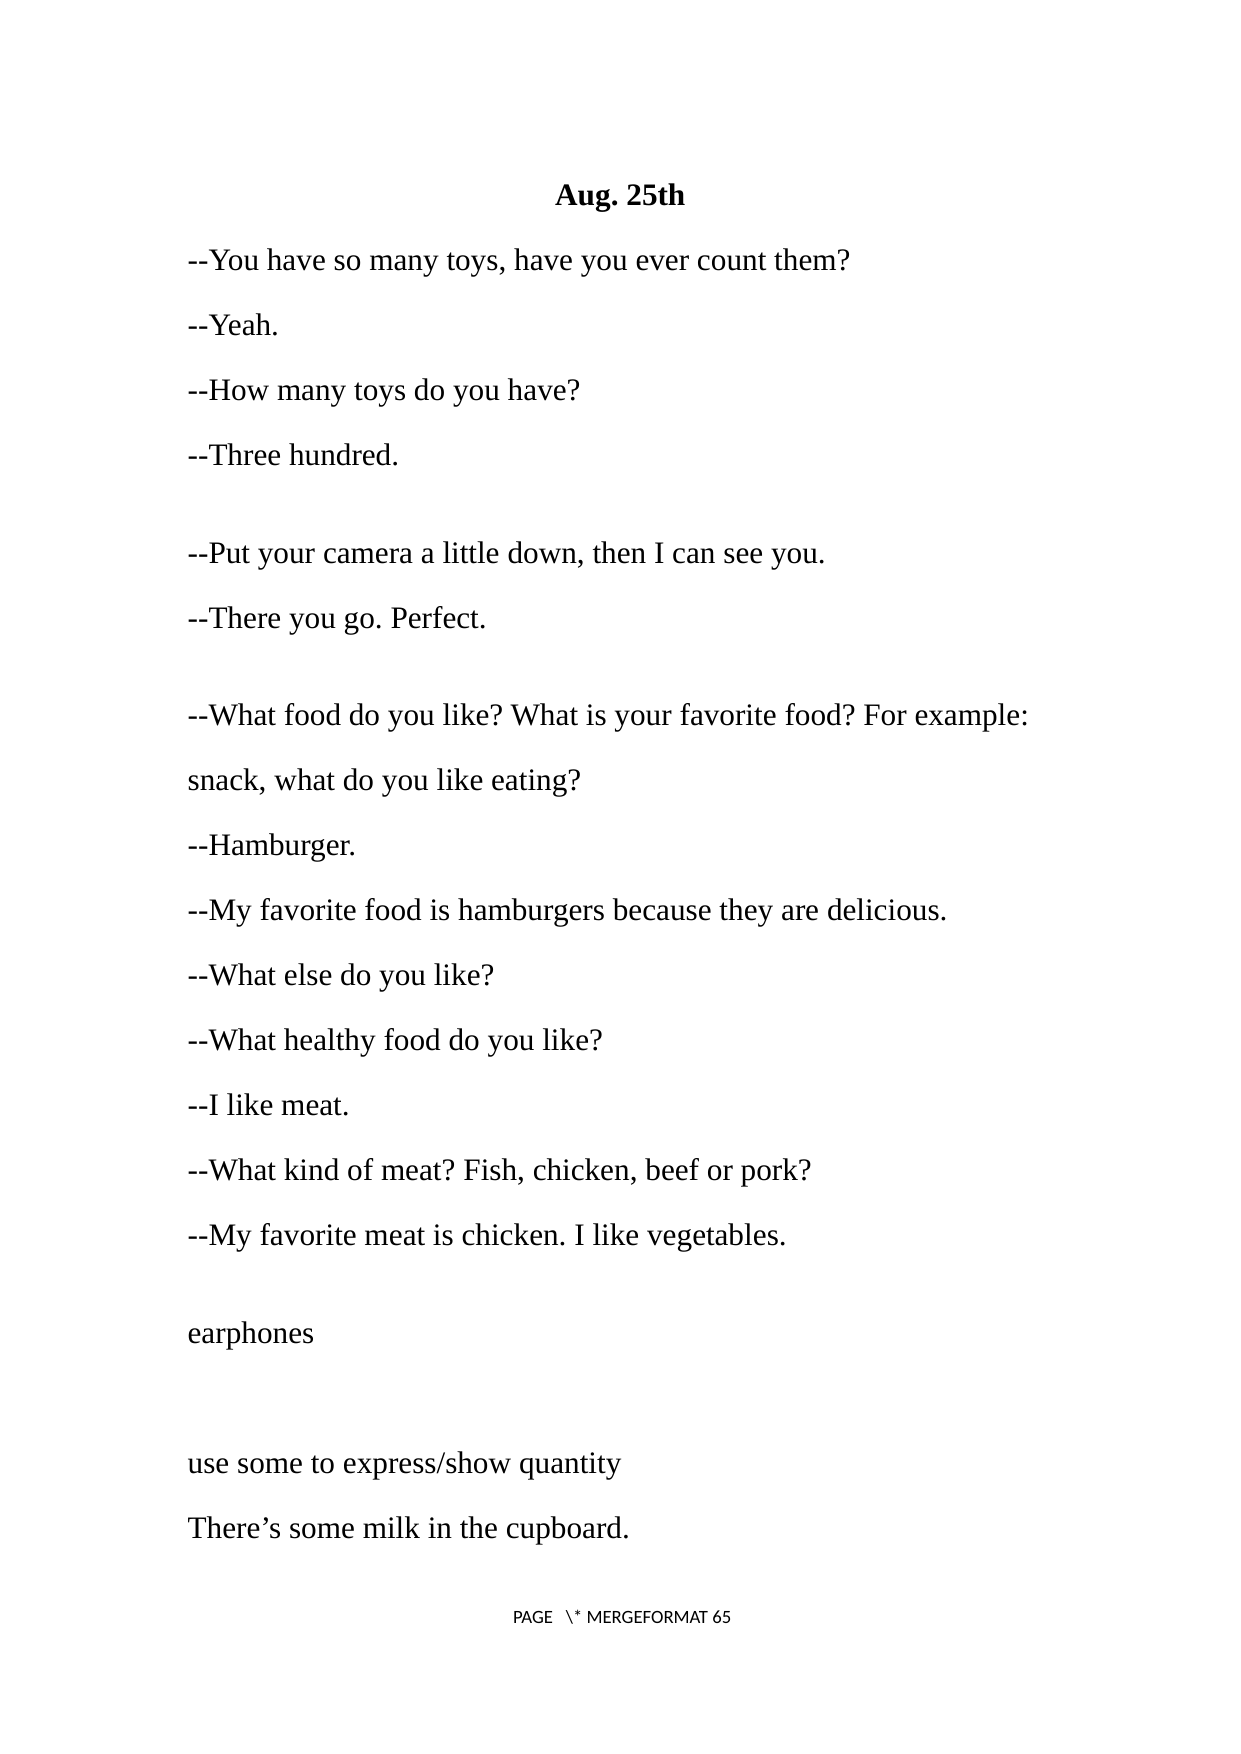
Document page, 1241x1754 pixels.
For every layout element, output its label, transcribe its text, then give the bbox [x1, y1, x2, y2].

text --Hamburger. [187, 812, 1053, 877]
text --I like meat. [187, 1072, 1053, 1137]
text --What healthy food do you like? [187, 1007, 1053, 1072]
text --My favorite food is hamburgers because they are delicious. [187, 877, 1053, 942]
text --My favorite meat is chicken. I like vegetables. [187, 1202, 1053, 1267]
text --What else do you like? [187, 942, 1053, 1007]
text --Three hundred. [187, 422, 1053, 487]
text Aug. 25th [187, 162, 1053, 227]
text --How many toys do you have? [187, 357, 1053, 422]
text earphones [187, 1299, 1053, 1364]
text --What food do you like? What is your favorite food? For example: snack, what do you like eating? [187, 682, 1053, 812]
text use some to express/show quantity [187, 1429, 1053, 1494]
text --There you go. Perfect. [187, 584, 1053, 649]
text --Yeah. [187, 292, 1053, 357]
text There’s some milk in the cupboard. [187, 1494, 1053, 1559]
text --You have so many toys, have you ever count them? [187, 227, 1053, 292]
text --What kind of meat? Fish, chicken, beef or pork? [187, 1137, 1053, 1202]
text --Put your camera a little down, then I can see you. [187, 519, 1053, 584]
